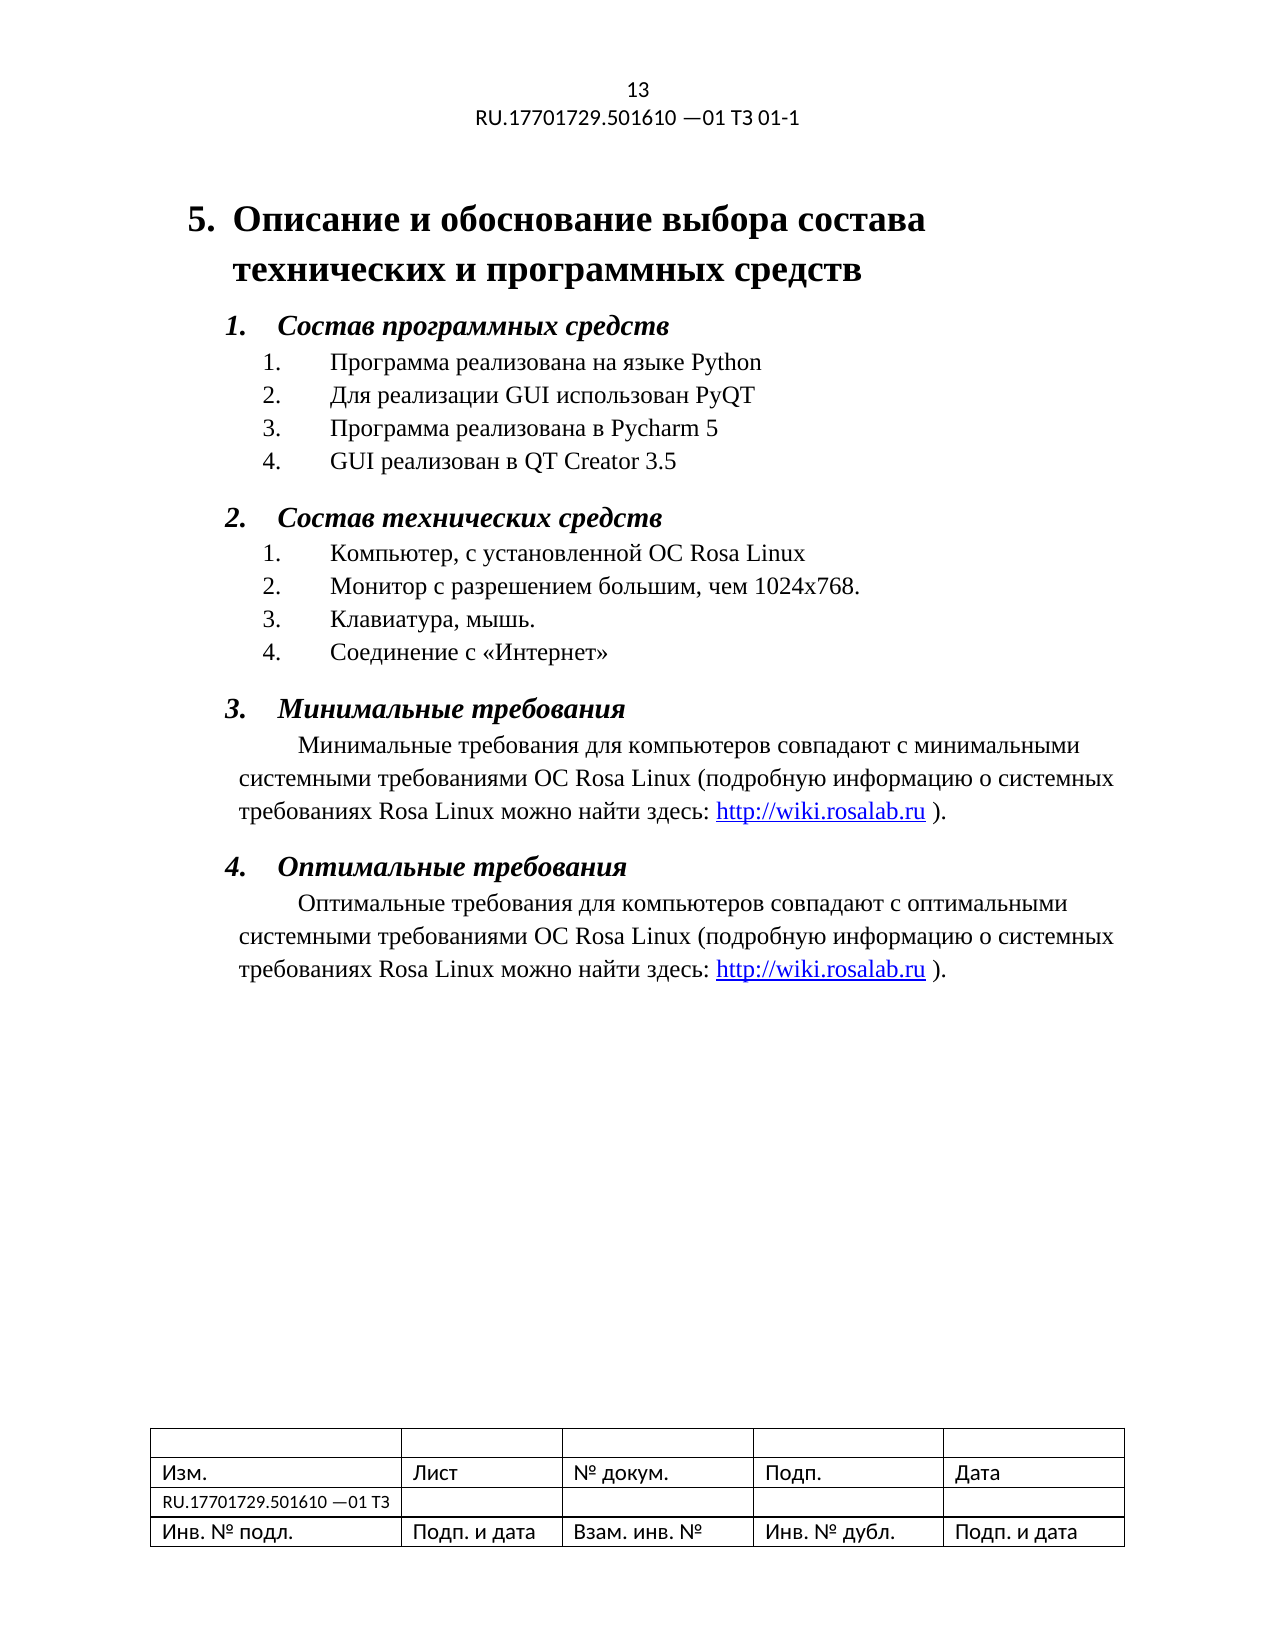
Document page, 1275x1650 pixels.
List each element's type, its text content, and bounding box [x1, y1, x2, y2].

subtitle Оптимальные требования [225, 849, 1125, 883]
list Программа реализована в Pycharm 5 [262, 413, 1125, 442]
list Для реализации GUI использован PyQT [262, 380, 1125, 408]
list Программа реализована на языке Python [262, 347, 1125, 376]
list Клавиатура, мышь. [262, 604, 1125, 633]
subtitle Состав программных средств [225, 308, 1125, 342]
list Монитор с разрешением большим, чем 1024х768. [262, 571, 1125, 600]
subtitle Минимальные требования [225, 691, 1125, 725]
list Соединение с «Интернет» [262, 637, 1125, 666]
list GUI реализован в QT Creator 3.5 [262, 446, 1125, 474]
list Компьютер, с установленной ОС Rosa Linux [262, 538, 1125, 567]
subtitle Описание и обоснование выбора состава технических и программных средств [187, 197, 1125, 289]
subtitle Состав технических средств [225, 500, 1125, 533]
text Минимальные требования для компьютеров совпадают с минимальными системными требованиями ОС Rosa Linux (подробную информацию о системных требованиях Rosa Linux можно найти здесь: http://wiki.rosalab.ru ). [239, 730, 1125, 824]
text Оптимальные требования для компьютеров совпадают с оптимальными системными требованиями ОС Rosa Linux (подробную информацию о системных требованиях Rosa Linux можно найти здесь: http://wiki.rosalab.ru ). [239, 888, 1125, 983]
